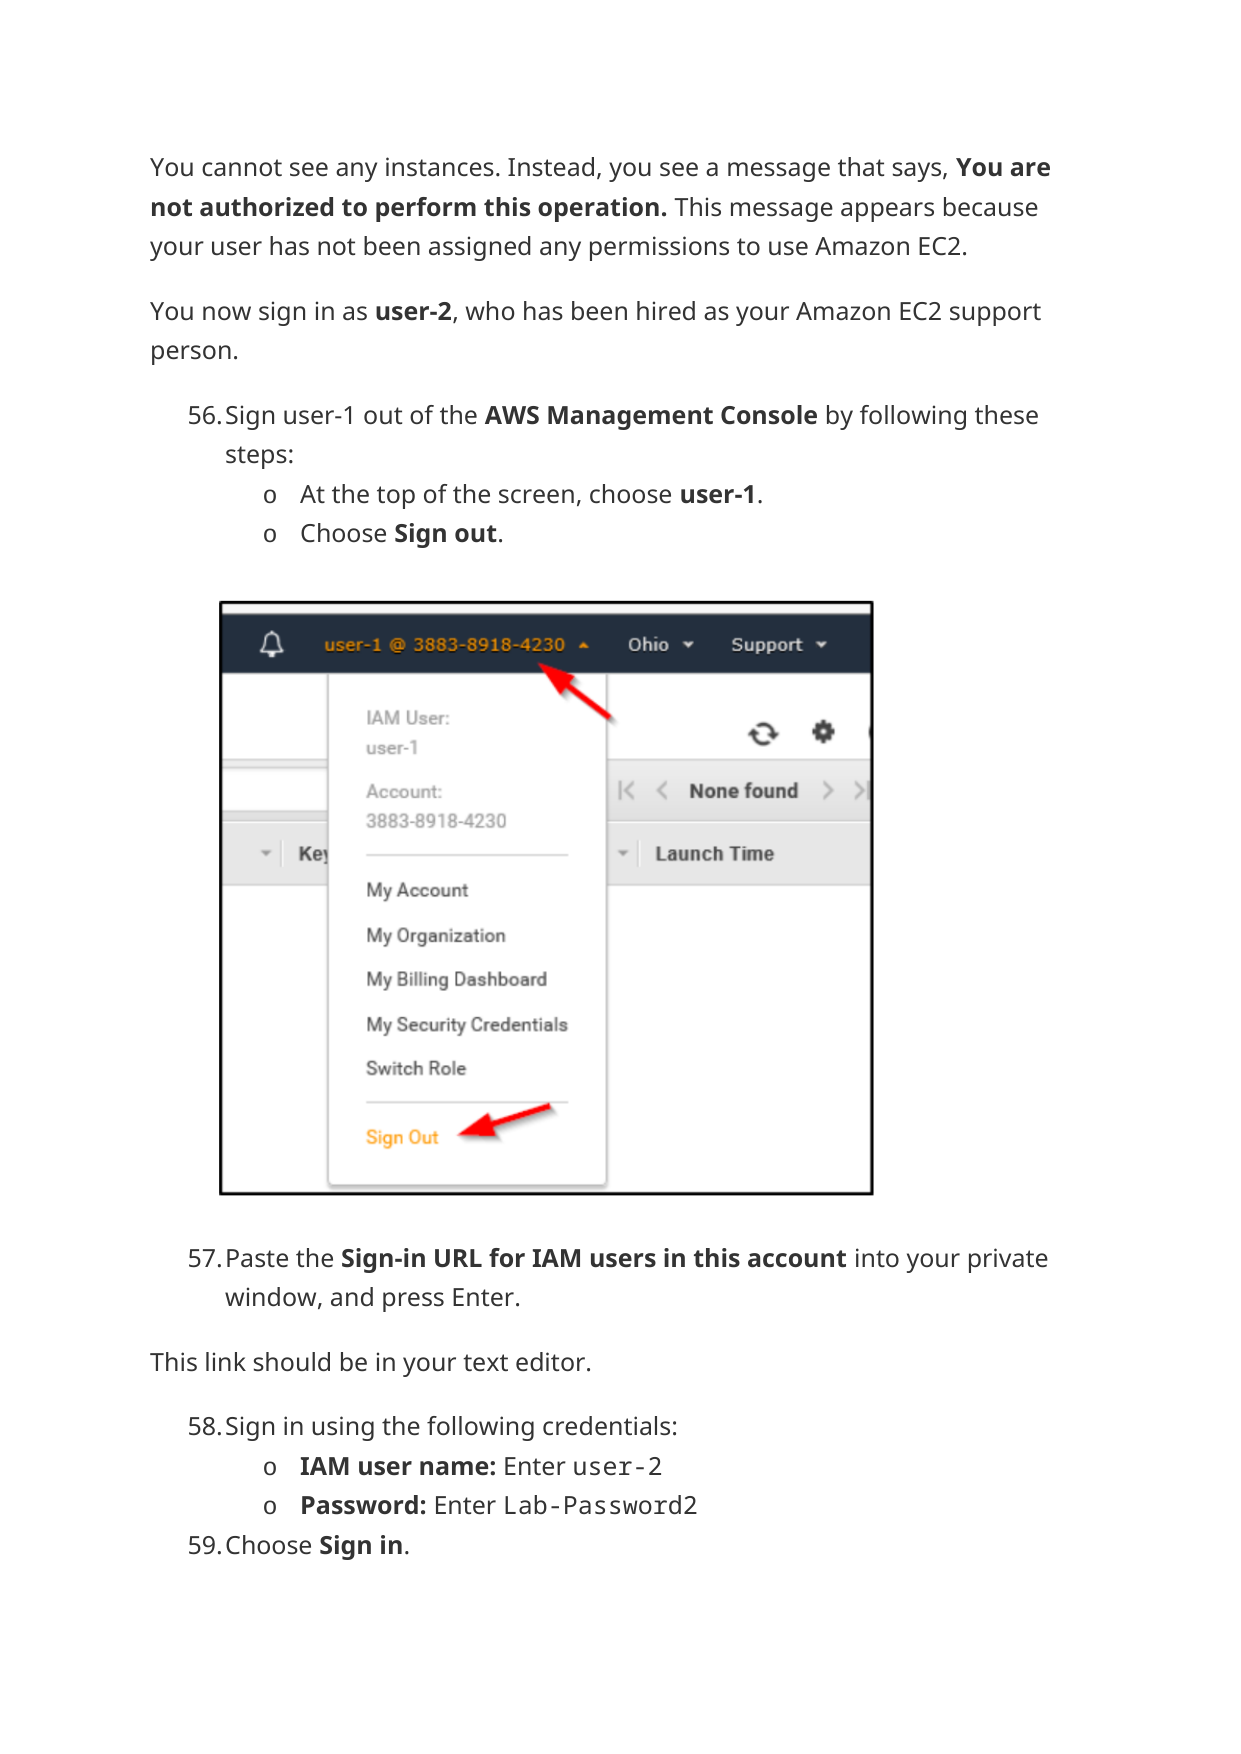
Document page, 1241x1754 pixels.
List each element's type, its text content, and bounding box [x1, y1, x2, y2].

list Password: Enter Lab-Password2 [262, 1488, 1090, 1522]
list IAM user name: Enter user-2 [262, 1448, 1090, 1482]
text You cannot see any instances. Instead, you see a message that says, You are not authorized to perform this operation. This message appears because your user has not been assigned any permissions to use Amazon EC2. [150, 150, 1090, 263]
list Sign in using the following credentials: [187, 1409, 1090, 1443]
list Paste the Sign-in URL for IAM users in this account into your private window, and press Enter. [187, 1240, 1090, 1314]
list Choose Sign out. [262, 516, 1090, 550]
list Choose Sign in. [187, 1528, 1090, 1562]
text This link should be in your text editor. [150, 1344, 1090, 1378]
list At the top of the screen, choose user-1. [262, 476, 1090, 511]
text You now sign in as user-2, who has been hired as your Amazon EC2 support person. [150, 293, 1090, 367]
list Sign user-1 out of the AWS Management Console by following these steps: [187, 397, 1090, 471]
